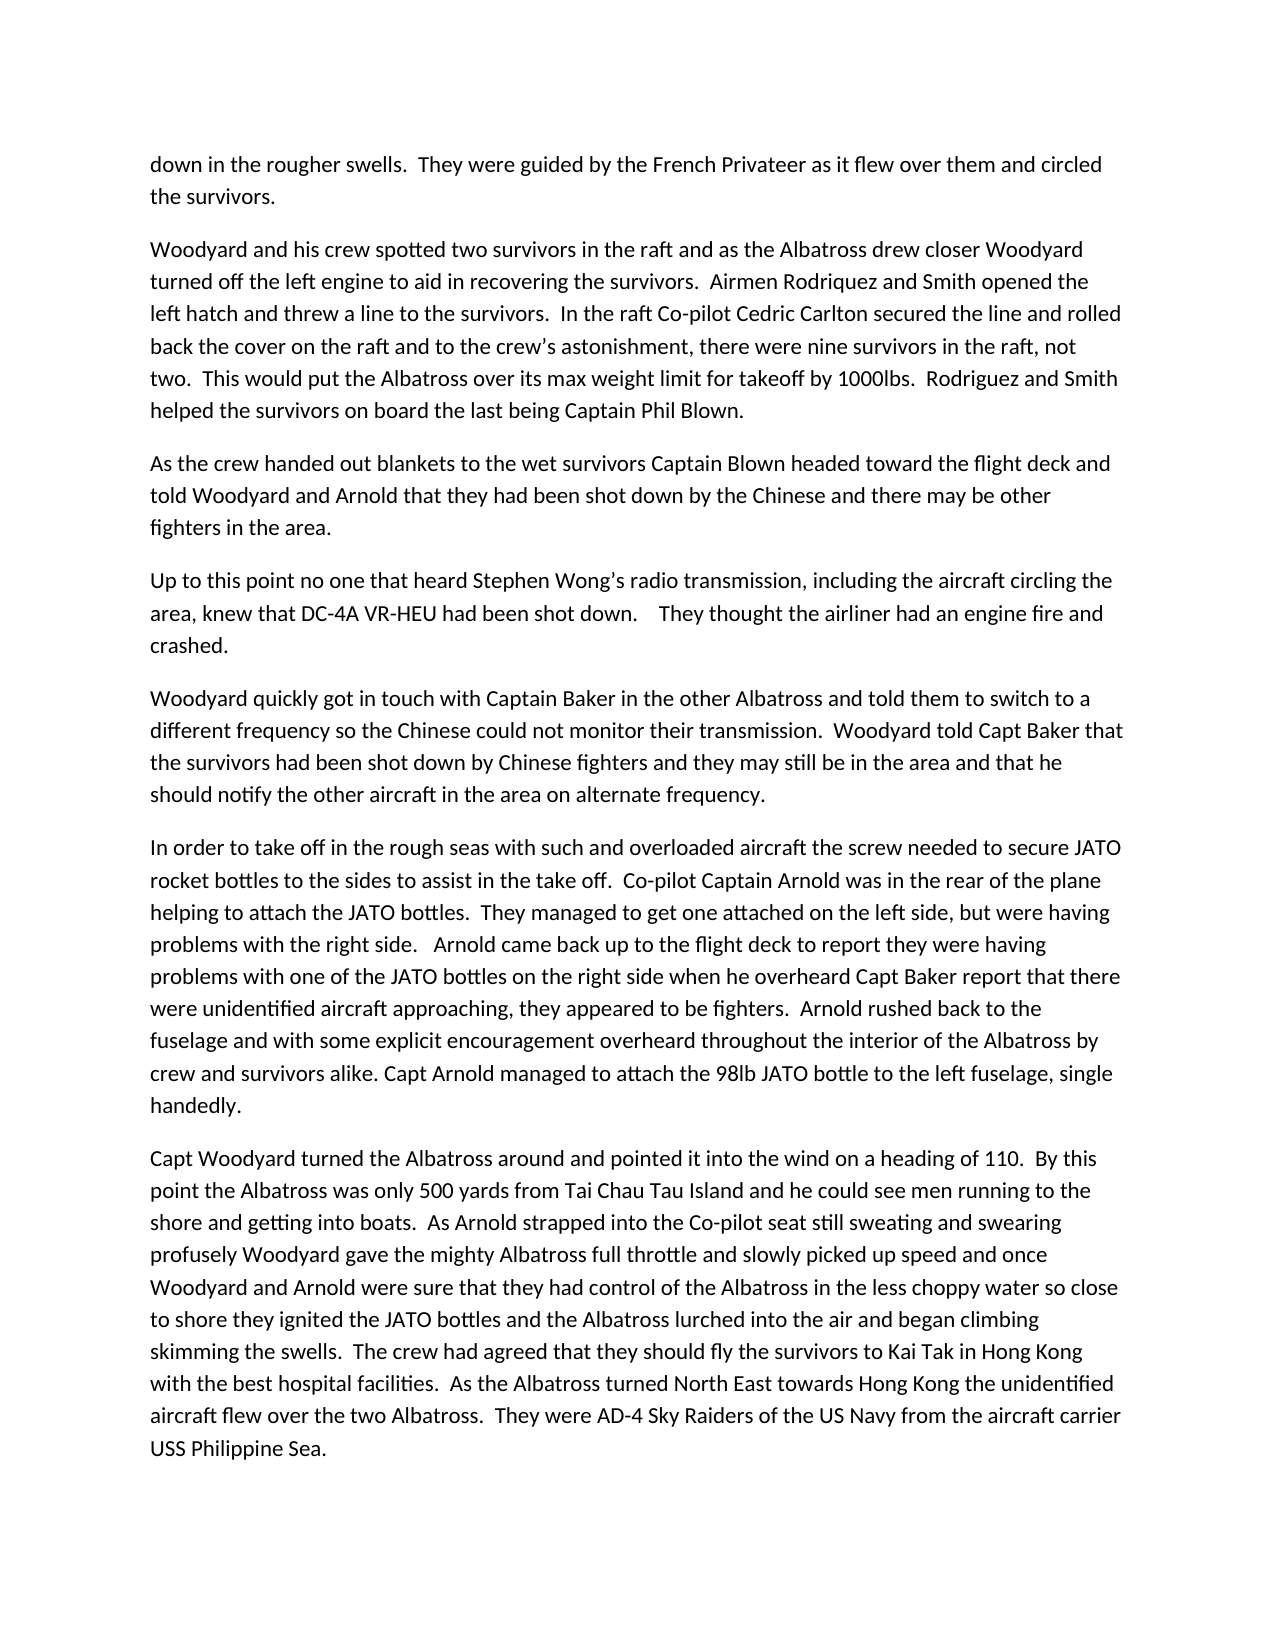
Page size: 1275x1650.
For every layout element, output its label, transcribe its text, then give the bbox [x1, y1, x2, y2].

text In order to take off in the rough seas with such and overloaded aircraft the screw needed to secure JATO rocket bottles to the sides to assist in the take off. Co-pilot Captain Arnold was in the rear of the plane helping to attach the JATO bottles. They managed to get one attached on the left side, but were having problems with the right side. Arnold came back up to the flight deck to report they were having problems with one of the JATO bottles on the right side when he overheard Capt Baker report that there were unidentified aircraft approaching, they appeared to be fighters. Arnold rushed back to the fuselage and with some explicit encouragement overheard throughout the interior of the Albatross by crew and survivors alike. Capt Arnold managed to attach the 98lb JATO bottle to the left fuselage, single handedly. [150, 833, 1125, 1119]
text Woodyard quickly got in touch with Captain Baker in the other Albatross and told them to switch to a different frequency so the Chinese could not monitor their transmission. Woodyard told Capt Baker that the survivors had been shot down by Chinese fighters and they may still be in the area and that he should notify the other aircraft in the area on alternate frequency. [150, 684, 1125, 808]
text Capt Woodyard turned the Albatross around and pointed it into the wind on a heading of 110. By this point the Albatross was only 500 yards from Tai Chau Tau Island and he could see men running to the shore and getting into boats. As Arnold strapped into the Co-pilot seat still sweating and swearing profusely Woodyard gave the mighty Albatross full throttle and slowly picked up speed and once Woodyard and Arnold were sure that they had control of the Albatross in the less choppy water so close to shore they ignited the JATO bottles and the Albatross lurched into the air and began climbing skimming the swells. The crew had agreed that they should fly the survivors to Kai Tak in Hong Kong with the best hospital facilities. As the Albatross turned North East towards Hong Kong the unidentified aircraft flew over the two Albatross. They were AD-4 Sky Raiders of the US Navy from the aircraft carrier USS Philippine Sea. [150, 1144, 1125, 1462]
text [150, 150, 1125, 210]
text Woodyard and his crew spotted two survivors in the raft and as the Albatross drew closer Woodyard turned off the left engine to aid in recovering the survivors. Airmen Rodriquez and Smith opened the left hatch and threw a line to the survivors. In the raft Co-pilot Cedric Carlton secured the line and rolled back the cover on the raft and to the crew’s astonishment, there were nine survivors in the raft, not two. This would put the Albatross over its max weight limit for takeoff by 1000lbs. Rodriguez and Smith helped the survivors on board the last being Captain Phil Blown. [150, 235, 1125, 424]
text As the crew handed out blankets to the wet survivors Captain Blown headed toward the flight deck and told Woodyard and Arnold that they had been shot down by the Chinese and there may be other fighters in the area. [150, 449, 1125, 542]
text Up to this point no one that heard Stephen Wong’s radio transmission, including the aircraft circling the area, knew that DC-4A VR-HEU had been shot down. They thought the airliner had an engine fire and crashed. [150, 567, 1125, 659]
